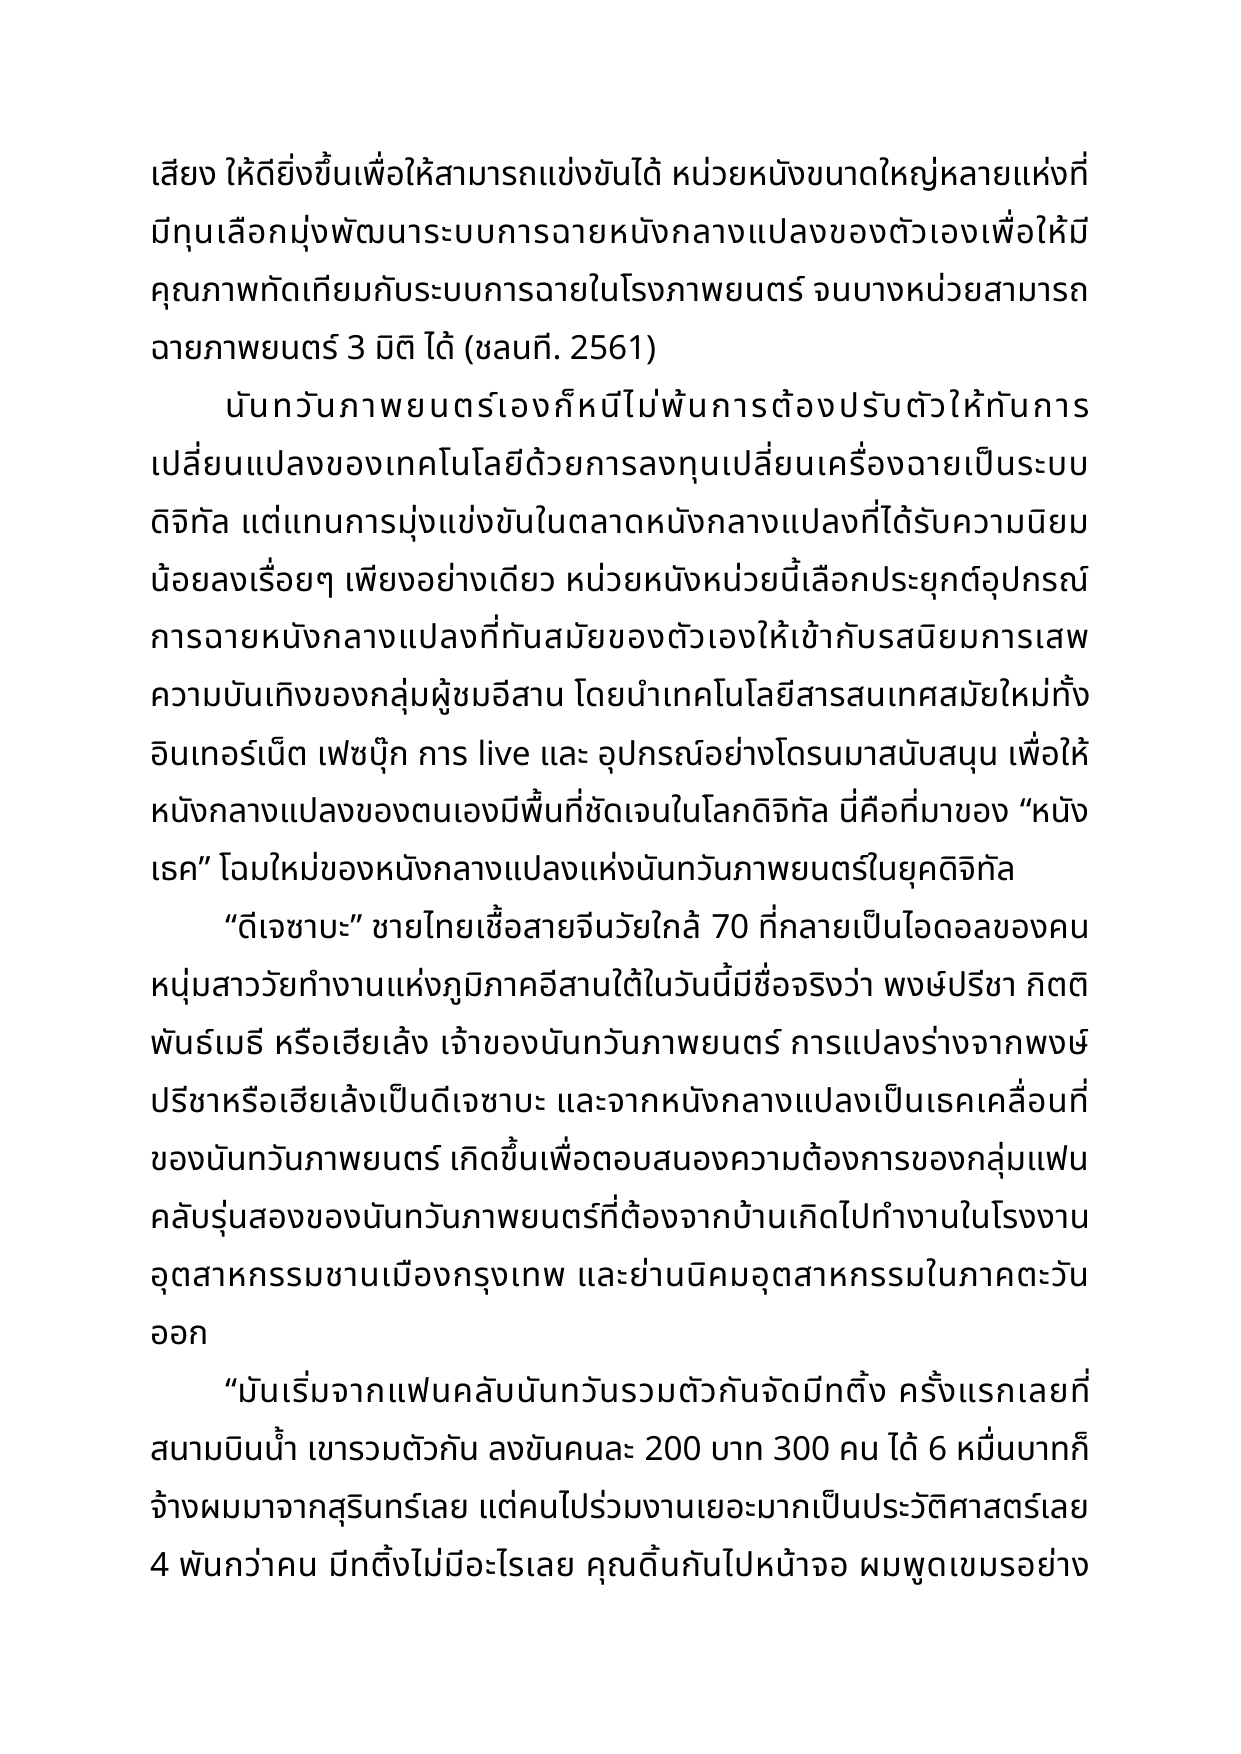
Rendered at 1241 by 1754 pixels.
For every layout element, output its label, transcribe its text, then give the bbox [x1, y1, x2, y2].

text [150, 150, 1090, 374]
text นันทวันภาพยนตร์เองก็หนีไม่พ้นการต้องปรับตัวให้ทันการเปลี่ยนแปลงของเทคโนโลยีด้วยการลงทุนเปลี่ยนเครื่องฉายเป็นระบบดิจิทัล แต่แทนการมุ่งแข่งขันในตลาดหนังกลางแปลงที่ได้รับความนิยมน้อยลงเรื่อยๆ เพียงอย่างเดียว หน่วยหนังหน่วยนี้เลือกประยุกต์อุปกรณ์การฉายหนังกลางแปลงที่ทันสมัยของตัวเองให้เข้ากับรสนิยมการเสพความบันเทิงของกลุ่มผู้ชมอีสาน โดยนำเทคโนโลยีสารสนเทศสมัยใหม่ทั้งอินเทอร์เน็ต เฟซบุ๊ก การ live และ อุปกรณ์อย่างโดรนมาสนับสนุน เพื่อให้หนังกลางแปลงของตนเองมีพื้นที่ชัดเจนในโลกดิจิทัล นี่คือที่มาของ “หนังเธค” โฉมใหม่ของหนังกลางแปลงแห่งนันทวันภาพยนตร์ในยุคดิจิทัล [150, 382, 1090, 896]
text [150, 1367, 1090, 1592]
text “ดีเจซาบะ” ชายไทยเชื้อสายจีนวัยใกล้ 70 ที่กลายเป็นไอดอลของคนหนุ่มสาววัยทำงานแห่งภูมิภาคอีสานใต้ในวันนี้มีชื่อจริงว่า พงษ์ปรีชา กิตติพันธ์เมธี หรือเฮียเล้ง เจ้าของนันทวันภาพยนตร์ การแปลงร่างจากพงษ์ปรีชาหรือเฮียเล้งเป็นดีเจซาบะ และจากหนังกลางแปลงเป็นเธคเคลื่อนที่ของนันทวันภาพยนตร์ เกิดขึ้นเพื่อตอบสนองความต้องการของกลุ่มแฟนคลับรุ่นสองของนันทวันภาพยนตร์ที่ต้องจากบ้านเกิดไปทำงานในโรงงานอุตสาหกรรมชานเมืองกรุงเทพ และย่านนิคมอุตสาหกรรมในภาคตะวันออก [150, 903, 1090, 1359]
